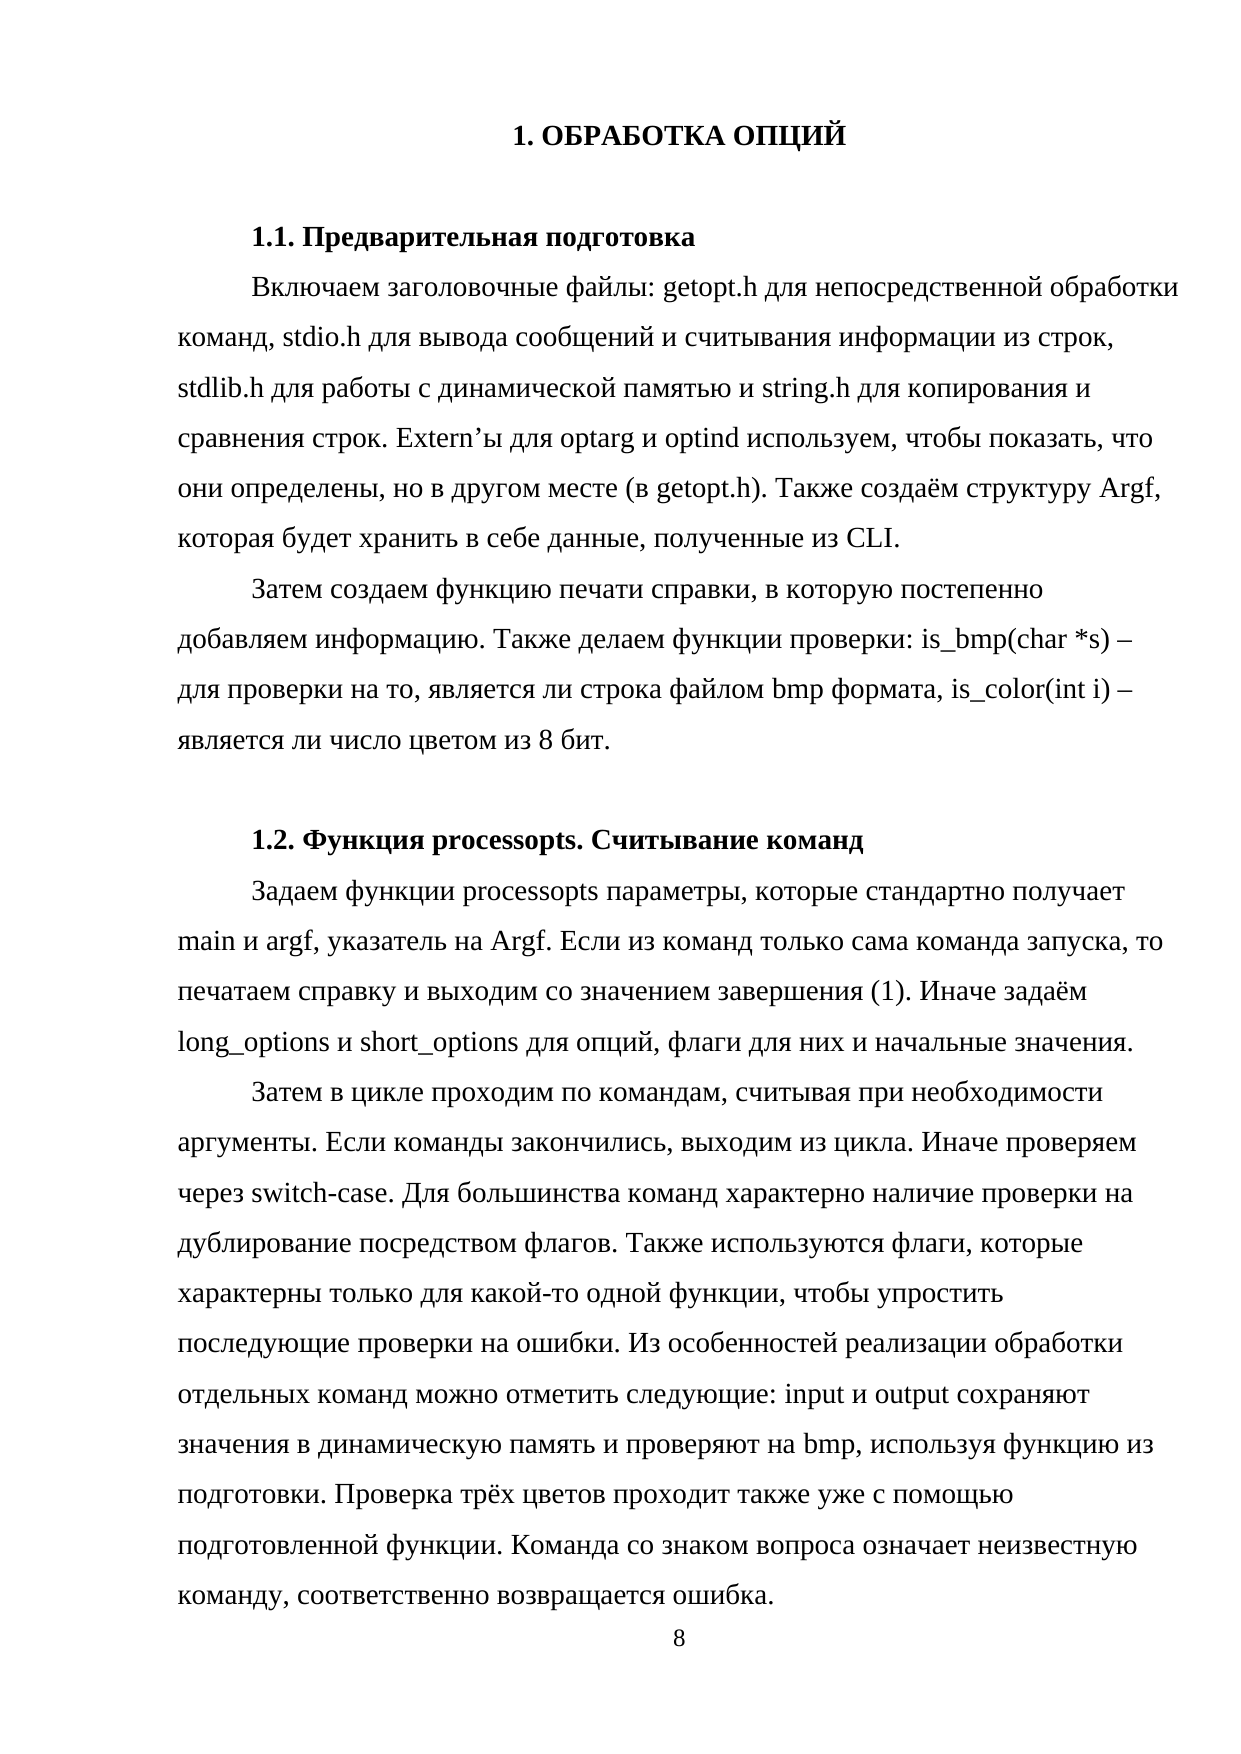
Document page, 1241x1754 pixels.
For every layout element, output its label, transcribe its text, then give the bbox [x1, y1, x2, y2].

text 1.1. Предварительная подготовка [177, 219, 1181, 252]
text Включаем заголовочные файлы: getopt.h для непосредственной обработки команд, stdio.h для вывода сообщений и считывания информации из строк, stdlib.h для работы с динамической памятью и string.h для копирования и сравнения строк. Extern’ы для optarg и optind используем, чтобы показать, что они определены, но в другом месте (в getopt.h). Также создаём структуру Argf, которая будет хранить в себе данные, полученные из CLI. [177, 269, 1181, 554]
text Задаем функции processopts параметры, которые стандартно получает main и argf, указатель на Argf. Если из команд только сама команда запуска, то печатаем справку и выходим со значением завершения (1). Иначе задаём long_options и short_options для опций, флаги для них и начальные значения. [177, 873, 1181, 1057]
text 1.2. Функция processopts. Считывание команд [177, 822, 1181, 856]
text Затем создаем функцию печати справки, в которую постепенно добавляем информацию. Также делаем функции проверки: is_bmp(char *s) – для проверки на то, является ли строка файлом bmp формата, is_color(int i) – является ли число цветом из 8 бит. [177, 571, 1181, 755]
text 1. Обработка опций [177, 118, 1181, 152]
text Затем в цикле проходим по командам, считывая при необходимости аргументы. Если команды закончились, выходим из цикла. Иначе проверяем через switch-case. Для большинства команд характерно наличие проверки на дублирование посредством флагов. Также используются флаги, которые характерны только для какой-то одной функции, чтобы упростить последующие проверки на ошибки. Из особенностей реализации обработки отдельных команд можно отметить следующие: input и output сохраняют значения в динамическую память и проверяют на bmp, используя функцию из подготовки. Проверка трёх цветов проходит также уже с помощью подготовленной функции. Команда со знаком вопроса означает неизвестную команду, соответственно возвращается ошибка. [177, 1074, 1181, 1611]
